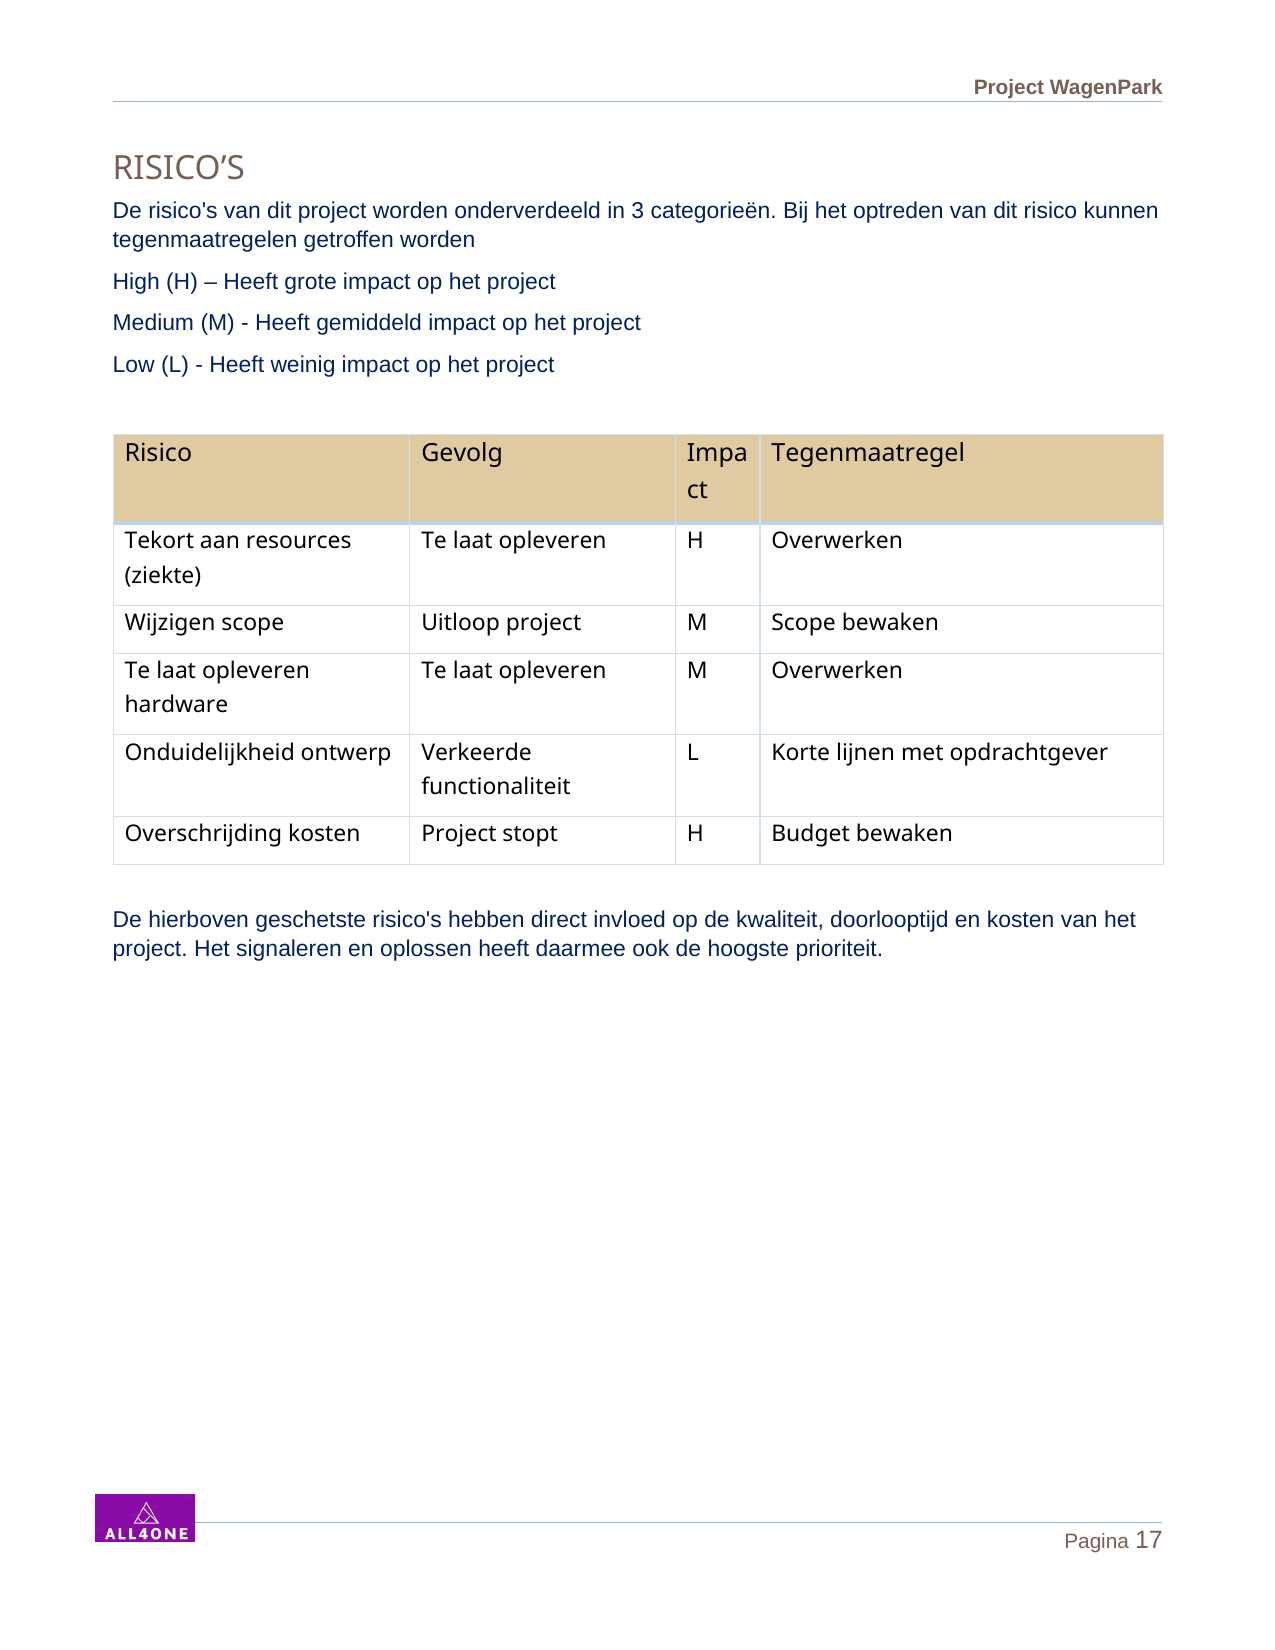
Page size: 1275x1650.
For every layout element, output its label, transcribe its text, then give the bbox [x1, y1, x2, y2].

table_cell Uitloop project [410, 606, 675, 653]
table_cell Project stopt [410, 817, 675, 863]
text Medium (M) - Heeft gemiddeld impact op het project [112, 309, 1162, 336]
table_cell Tekort aan resources (ziekte) [114, 525, 409, 605]
table_cell L [676, 735, 759, 816]
picture [95, 1494, 195, 1542]
table_cell Verkeerde functionaliteit [410, 735, 675, 816]
table_cell H [676, 525, 759, 605]
table_header Impact [676, 435, 759, 521]
table_cell Te laat opleveren [410, 654, 675, 734]
table_cell Scope bewaken [761, 606, 1163, 653]
table_header Risico [114, 435, 409, 521]
text High (H) – Heeft grote impact op het project [112, 268, 1162, 294]
table_cell Onduidelijkheid ontwerp [114, 735, 409, 816]
table_cell Te laat opleveren [410, 525, 675, 605]
table_cell H [676, 817, 759, 863]
text Low (L) - Heeft weinig impact op het project [112, 351, 1162, 377]
text De risico's van dit project worden onderverdeeld in 3 categorieën. Bij het optreden van dit risico kunnen tegenmaatregelen getroffen worden [112, 197, 1162, 253]
table_header Gevolg [410, 435, 675, 521]
table_cell Overschrijding kosten [114, 817, 409, 863]
table_cell Korte lijnen met opdrachtgever [761, 735, 1163, 816]
table_header Tegenmaatregel [761, 435, 1163, 521]
table_cell Overwerken [761, 525, 1163, 605]
table_cell Budget bewaken [761, 817, 1163, 863]
table_cell Wijzigen scope [114, 606, 409, 653]
table_cell Te laat opleveren hardware [114, 654, 409, 734]
table_cell M [676, 654, 759, 734]
table_cell Overwerken [761, 654, 1163, 734]
table_cell M [676, 606, 759, 653]
text De hierboven geschetste risico's hebben direct invloed op de kwaliteit, doorlooptijd en kosten van het project. Het signaleren en oplossen heeft daarmee ook de hoogste prioriteit. [112, 906, 1162, 961]
subtitle Risico’s [112, 144, 1162, 189]
